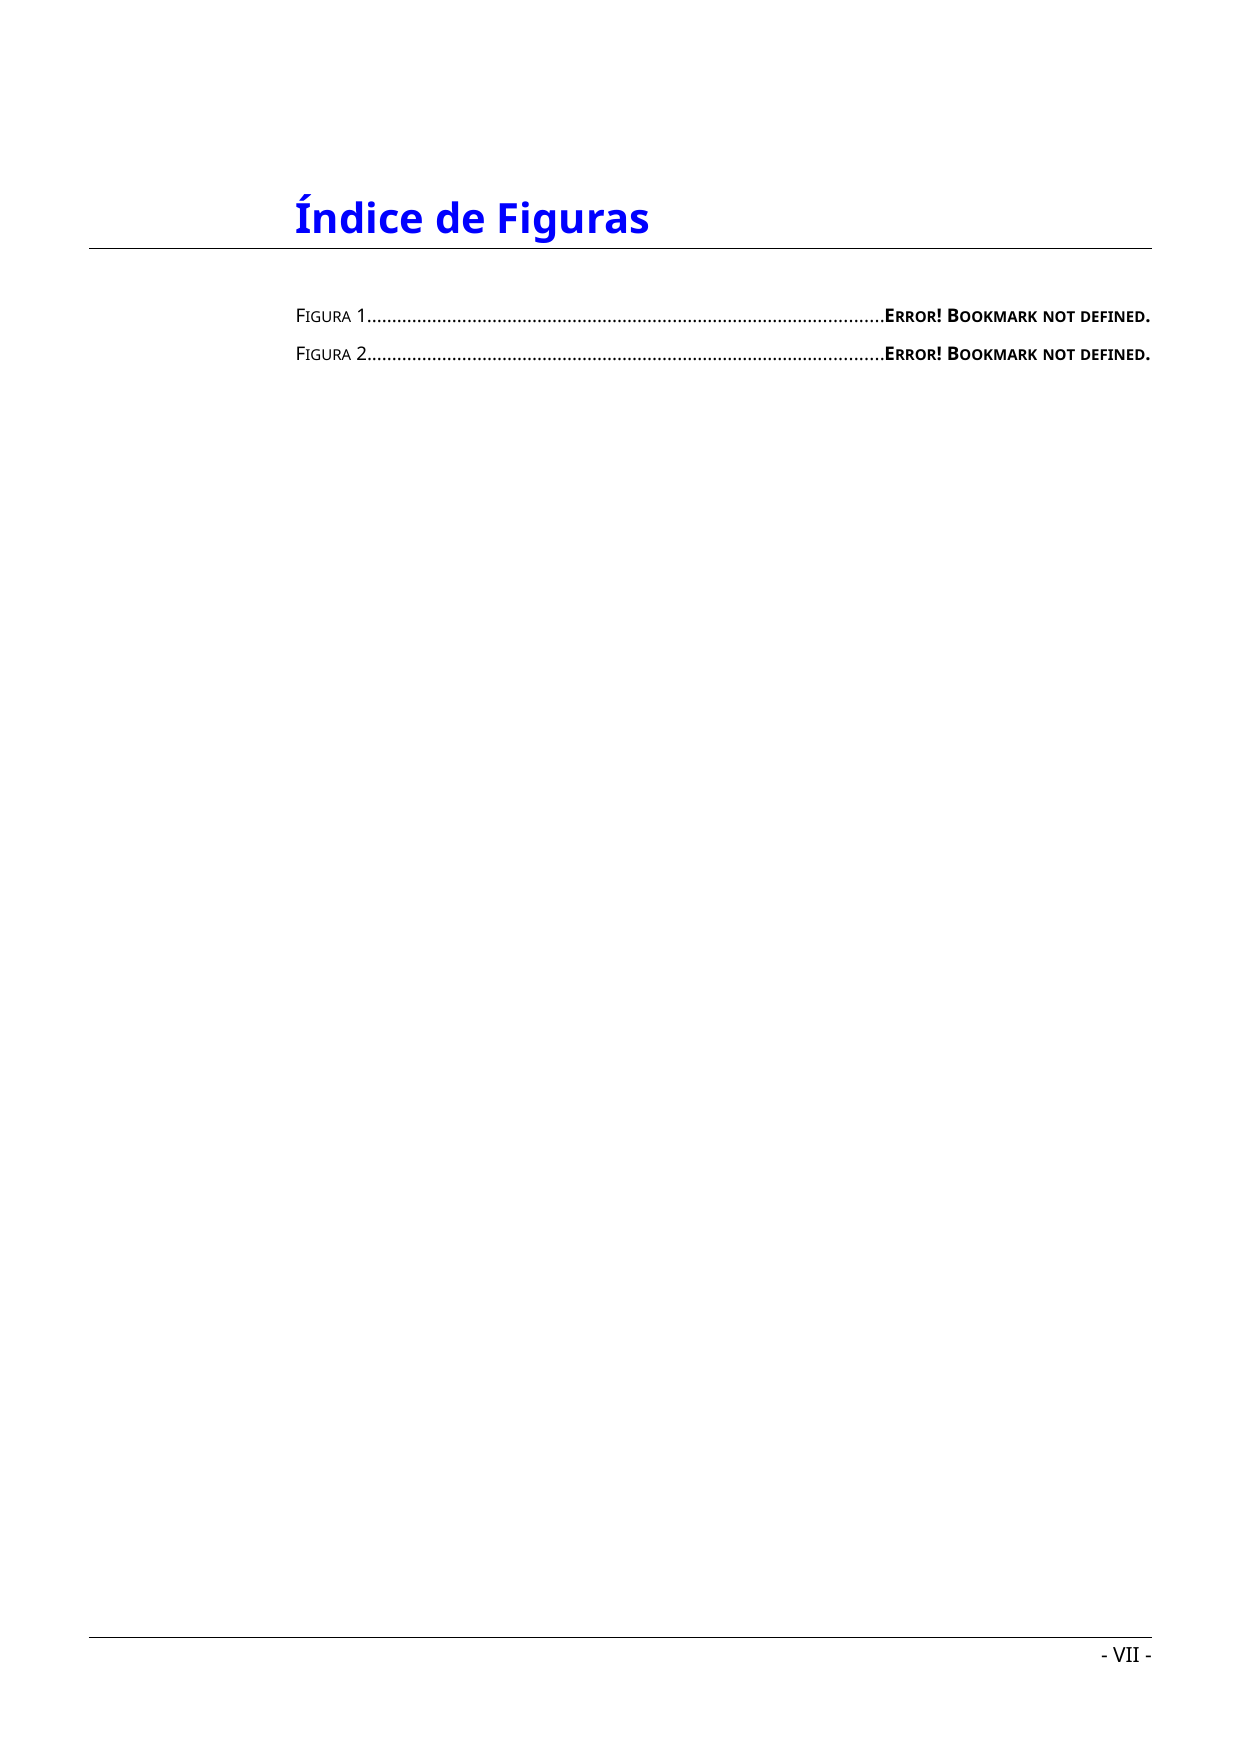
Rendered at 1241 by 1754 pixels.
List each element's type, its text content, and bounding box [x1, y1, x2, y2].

text Índice de Figuras [89, 189, 1152, 248]
text Figura 1 Error! Bookmark not defined. [89, 302, 1152, 328]
text Figura 2. Error! Bookmark not defined. [89, 341, 1152, 366]
